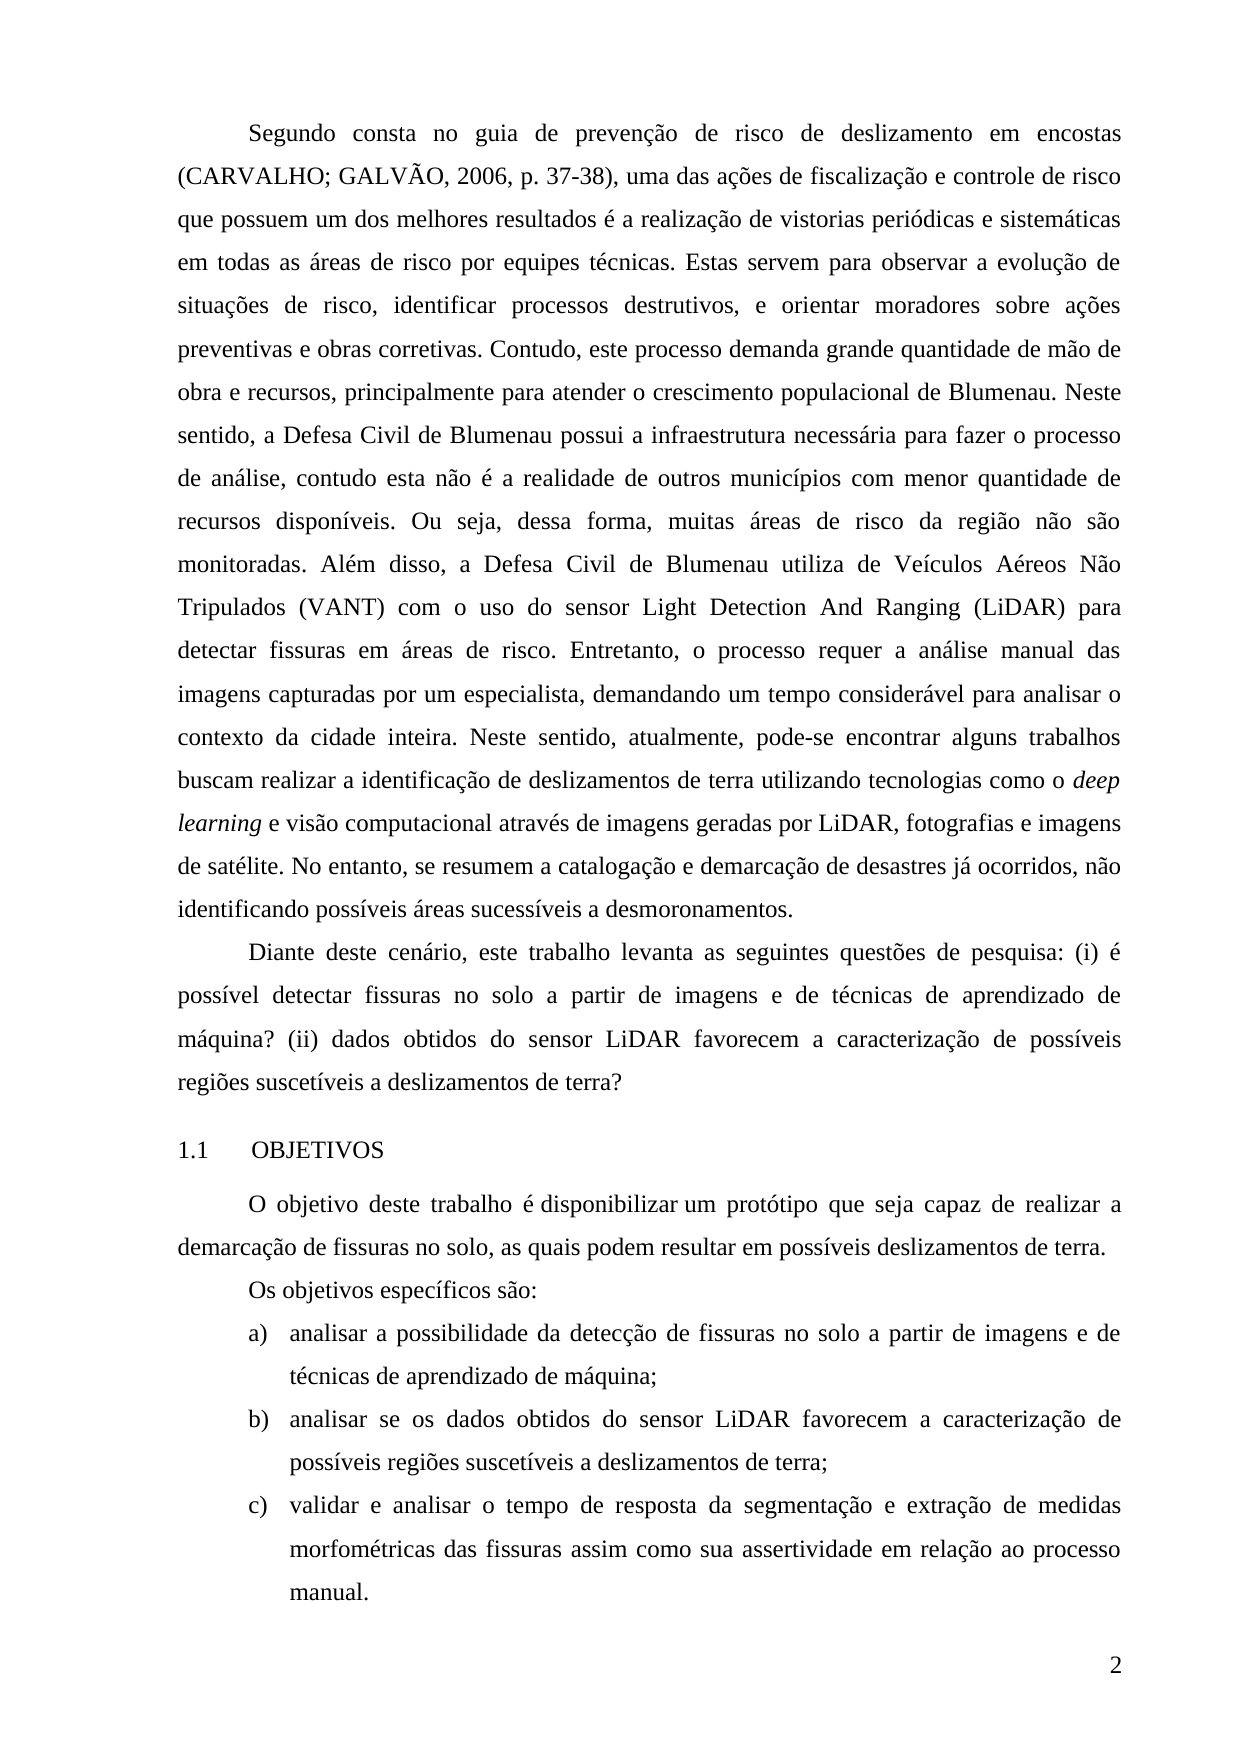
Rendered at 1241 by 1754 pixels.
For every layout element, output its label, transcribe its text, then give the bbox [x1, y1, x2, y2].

text Diante deste cenário, este trabalho levanta as seguintes questões de pesquisa: (i) é possível detectar fissuras no solo a partir de imagens e de técnicas de aprendizado de máquina? (ii) dados obtidos do sensor LiDAR favorecem a caracterização de possíveis regiões suscetíveis a deslizamentos de terra? [177, 937, 1122, 1096]
text analisar a possibilidade da detecção de fissuras no solo a partir de imagens e de técnicas de aprendizado de máquina; [248, 1318, 1122, 1390]
text Segundo consta no guia de prevenção de risco de deslizamento em encostas (CARVALHO; GALVÃO, 2006, p. 37-38), uma das ações de fiscalização e controle de risco que possuem um dos melhores resultados é a realização de vistorias periódicas e sistemáticas em todas as áreas de risco por equipes técnicas. Estas servem para observar a evolução de situações de risco, identificar processos destrutivos, e orientar moradores sobre ações preventivas e obras corretivas. Contudo, este processo demanda grande quantidade de mão de obra e recursos, principalmente para atender o crescimento populacional de Blumenau. Neste sentido, a Defesa Civil de Blumenau possui a infraestrutura necessária para fazer o processo de análise, contudo esta não é a realidade de outros municípios com menor quantidade de recursos disponíveis. Ou seja, dessa forma, muitas áreas de risco da região não são monitoradas. Além disso, a Defesa Civil de Blumenau utiliza de Veículos Aéreos Não Tripulados (VANT) com o uso do sensor Light Detection And Ranging (LiDAR) para detectar fissuras em áreas de risco. Entretanto, o processo requer a análise manual das imagens capturadas por um especialista, demandando um tempo considerável para analisar o contexto da cidade inteira. Neste sentido, atualmente, pode-se encontrar alguns trabalhos buscam realizar a identificação de deslizamentos de terra utilizando tecnologias como o deep learning e visão computacional através de imagens geradas por LiDAR, fotografias e imagens de satélite. No entanto, se resumem a catalogação e demarcação de desastres já ocorridos, não identificando possíveis áreas sucessíveis a desmoronamentos. [177, 118, 1122, 923]
text Os objetivos específicos são: [177, 1275, 1122, 1304]
subtitle OBJETIVOS [177, 1135, 1122, 1164]
text O objetivo deste trabalho é disponibilizar um protótipo que seja capaz de realizar a demarcação de fissuras no solo, as quais podem resultar em possíveis deslizamentos de terra. [177, 1189, 1122, 1261]
text analisar se os dados obtidos do sensor LiDAR favorecem a caracterização de possíveis regiões suscetíveis a deslizamentos de terra; [248, 1404, 1122, 1476]
text validar e analisar o tempo de resposta da segmentação e extração de medidas morfométricas das fissuras assim como sua assertividade em relação ao processo manual. [248, 1491, 1122, 1606]
